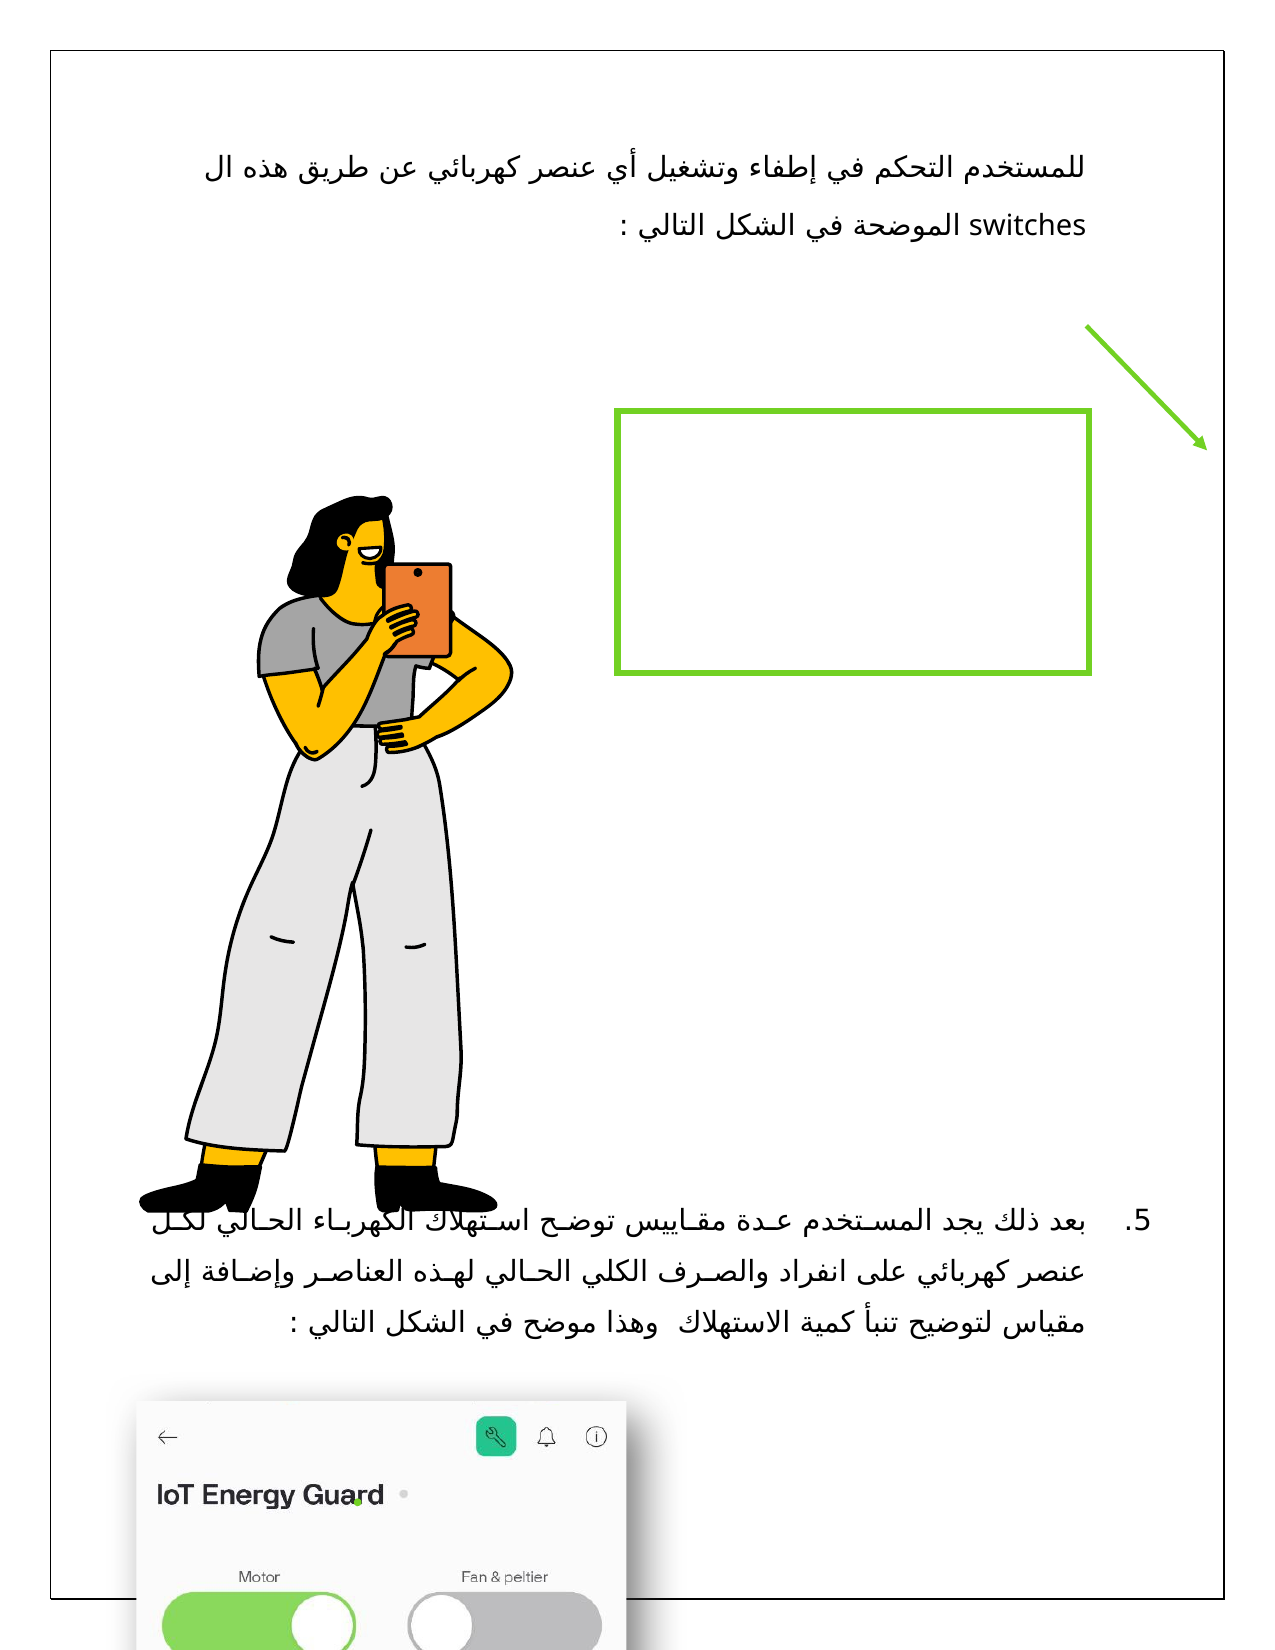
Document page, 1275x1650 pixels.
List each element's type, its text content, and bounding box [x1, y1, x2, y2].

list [150, 150, 1124, 243]
list بعد ذلك يجد المستخدم عدة مقاييس توضح استهلاك الكهرباء الحالي لكل عنصر كهربائي على انفراد والصرف الكلي الحالي لهذه العناصر وإضافة إلى مقياس لتوضيح تنبأ كمية الاستهلاك وهذا موضح في الشكل التالي : [150, 1203, 1124, 1339]
picture [136, 1401, 627, 1650]
